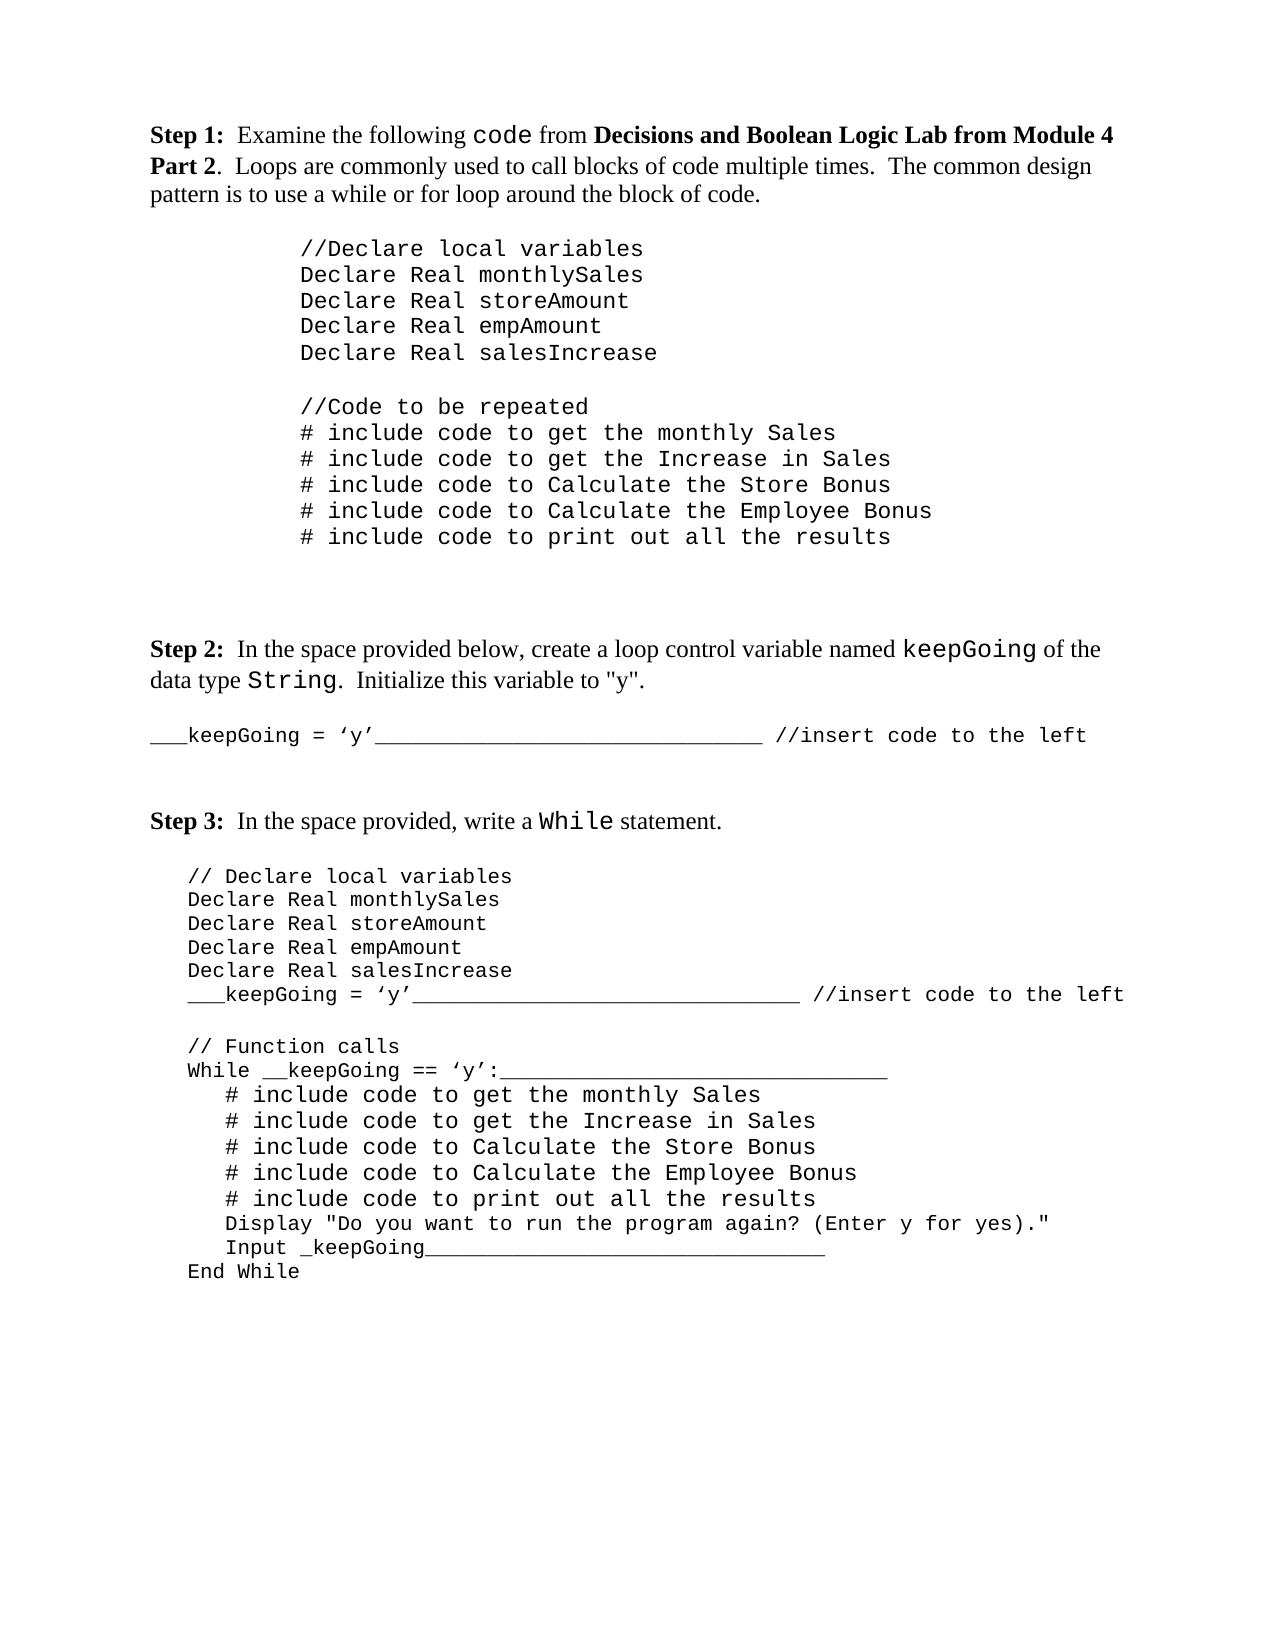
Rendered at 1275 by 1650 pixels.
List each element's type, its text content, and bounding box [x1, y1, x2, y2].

text Display "Do you want to run the program again? (Enter y for yes)." [150, 1213, 1125, 1237]
text ___keepGoing = ‘y’_______________________________ //insert code to the left [150, 984, 1125, 1008]
text Step 1: Examine the following code from Decisions and Boolean Logic Lab from Module 4 Part 2. Loops are commonly used to call blocks of code multiple times. The common design pattern is to use a while or for loop around the block of code. [150, 120, 1125, 208]
text # include code to get the monthly Sales [225, 421, 1125, 447]
text End While [150, 1261, 1125, 1284]
text Declare Real empAmount [225, 315, 1125, 341]
text //Code to be repeated [225, 396, 1125, 421]
text ___keepGoing = ‘y’_______________________________ //insert code to the left [150, 725, 1125, 749]
text Step 2: In the space provided below, create a loop control variable named keepGoing of the data type String. Initialize this variable to "y". [150, 634, 1125, 696]
text Declare Real salesIncrease [225, 341, 1125, 367]
text Declare Real storeAmount [150, 913, 1125, 937]
text # include code to get the Increase in Sales [225, 447, 1125, 473]
text // Function calls [150, 1036, 1125, 1060]
text # include code to Calculate the Employee Bonus [150, 1161, 1125, 1187]
text Declare Real monthlySales [225, 263, 1125, 289]
text # include code to Calculate the Store Bonus [150, 1136, 1125, 1161]
text Input _keepGoing________________________________ [150, 1237, 1125, 1261]
text //Declare local variables [225, 237, 1125, 263]
text Declare Real monthlySales [150, 889, 1125, 913]
text # include code to print out all the results [150, 1187, 1125, 1213]
text // Declare local variables [150, 866, 1125, 889]
text # include code to Calculate the Employee Bonus [225, 499, 1125, 525]
text Step 3: In the space provided, write a While statement. [150, 806, 1125, 837]
text # include code to get the Increase in Sales [150, 1109, 1125, 1136]
text Declare Real salesIncrease [150, 960, 1125, 984]
text # include code to Calculate the Store Bonus [225, 473, 1125, 499]
text Declare Real empAmount [150, 937, 1125, 960]
text # include code to print out all the results [225, 525, 1125, 551]
text # include code to get the monthly Sales [150, 1084, 1125, 1109]
text While __keepGoing == ‘y’:_______________________________ [150, 1060, 1125, 1084]
text Declare Real storeAmount [225, 289, 1125, 315]
